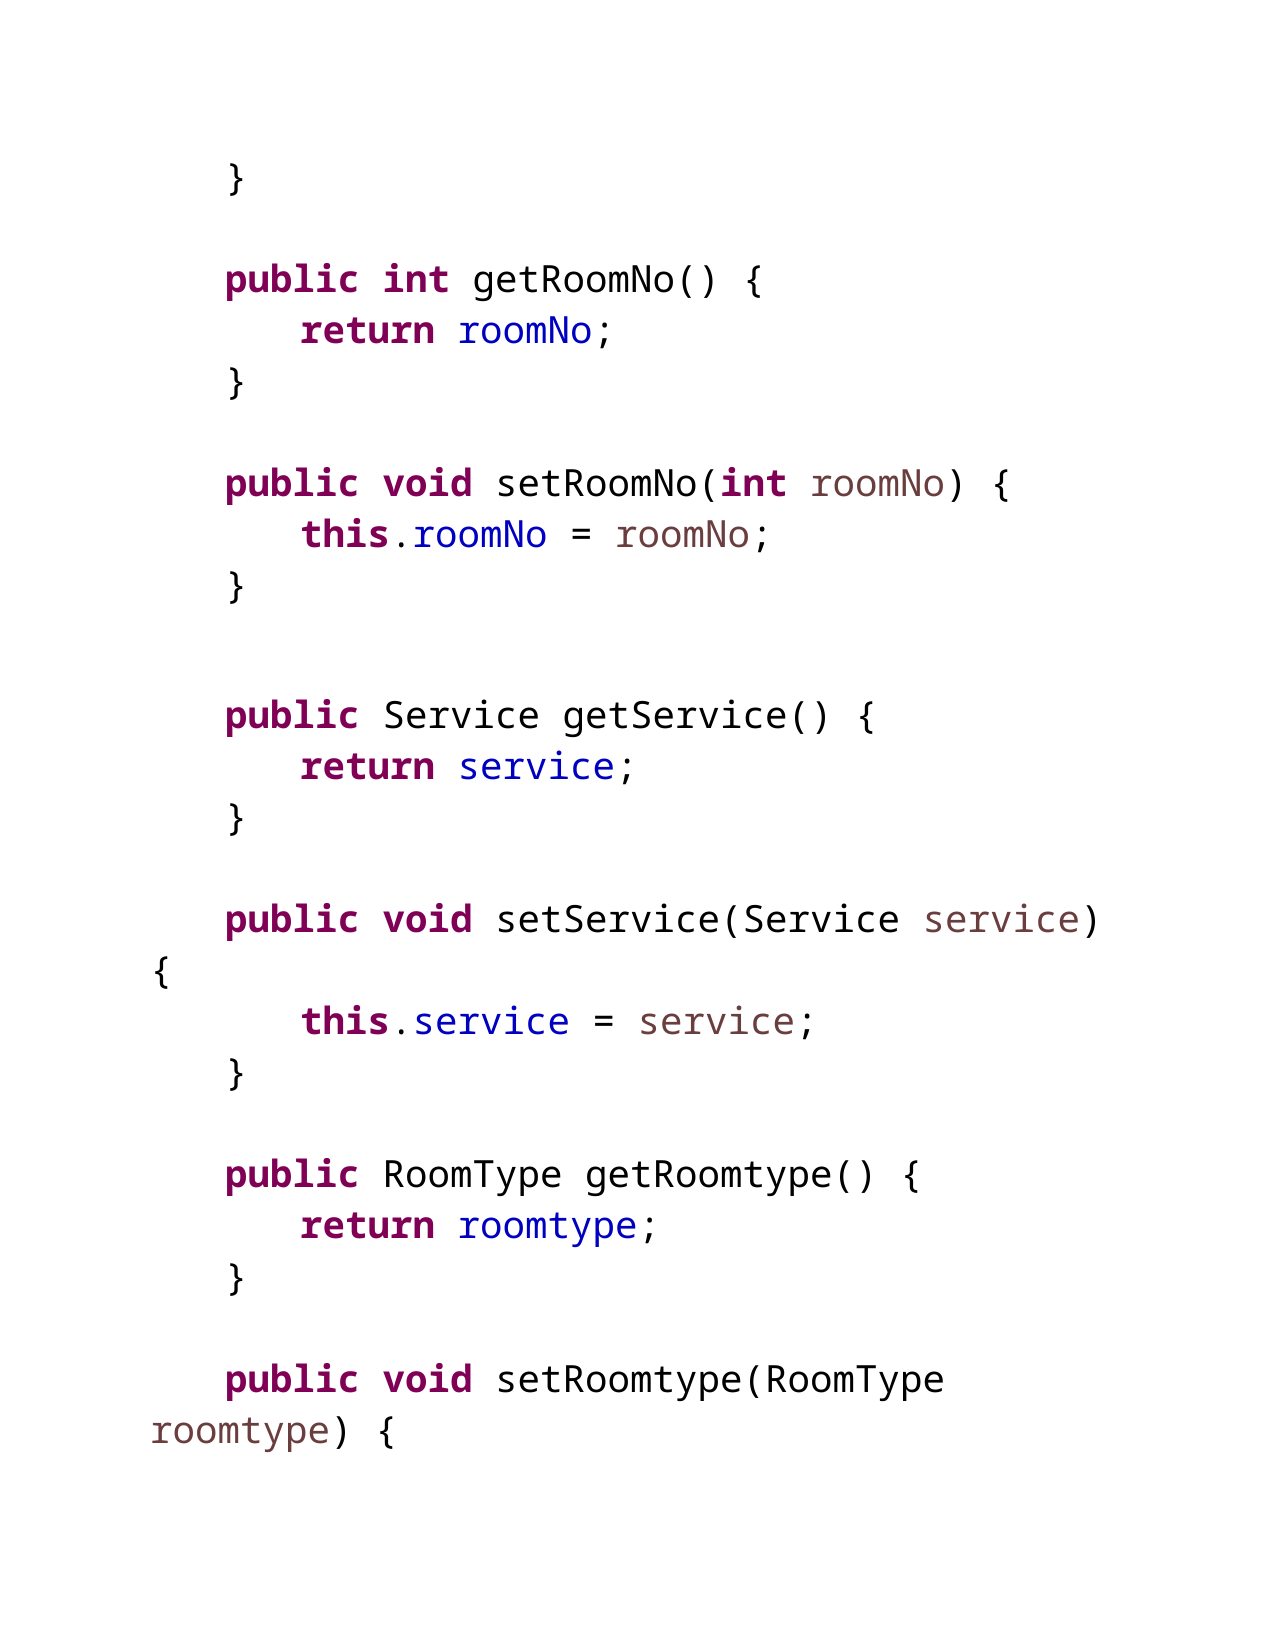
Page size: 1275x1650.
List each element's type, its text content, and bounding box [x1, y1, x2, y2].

text public Service getService() { [150, 688, 1125, 739]
text } [150, 1046, 1125, 1097]
text public void setService(Service service) { [150, 893, 1125, 995]
text } [150, 354, 1125, 405]
text } [150, 1250, 1125, 1301]
text public void setRoomtype(RoomType roomtype) { [150, 1352, 1125, 1454]
text public RoomType getRoomtype() { [150, 1148, 1125, 1199]
text this.service = service; [150, 995, 1125, 1046]
text } [150, 791, 1125, 842]
text public int getRoomNo() { [150, 252, 1125, 303]
text public void setRoomNo(int roomNo) { [150, 456, 1125, 507]
text } [150, 558, 1125, 609]
text return service; [150, 739, 1125, 791]
text } [150, 150, 1125, 201]
text return roomNo; [150, 303, 1125, 354]
text return roomtype; [150, 1199, 1125, 1250]
text this.roomNo = roomNo; [150, 507, 1125, 558]
